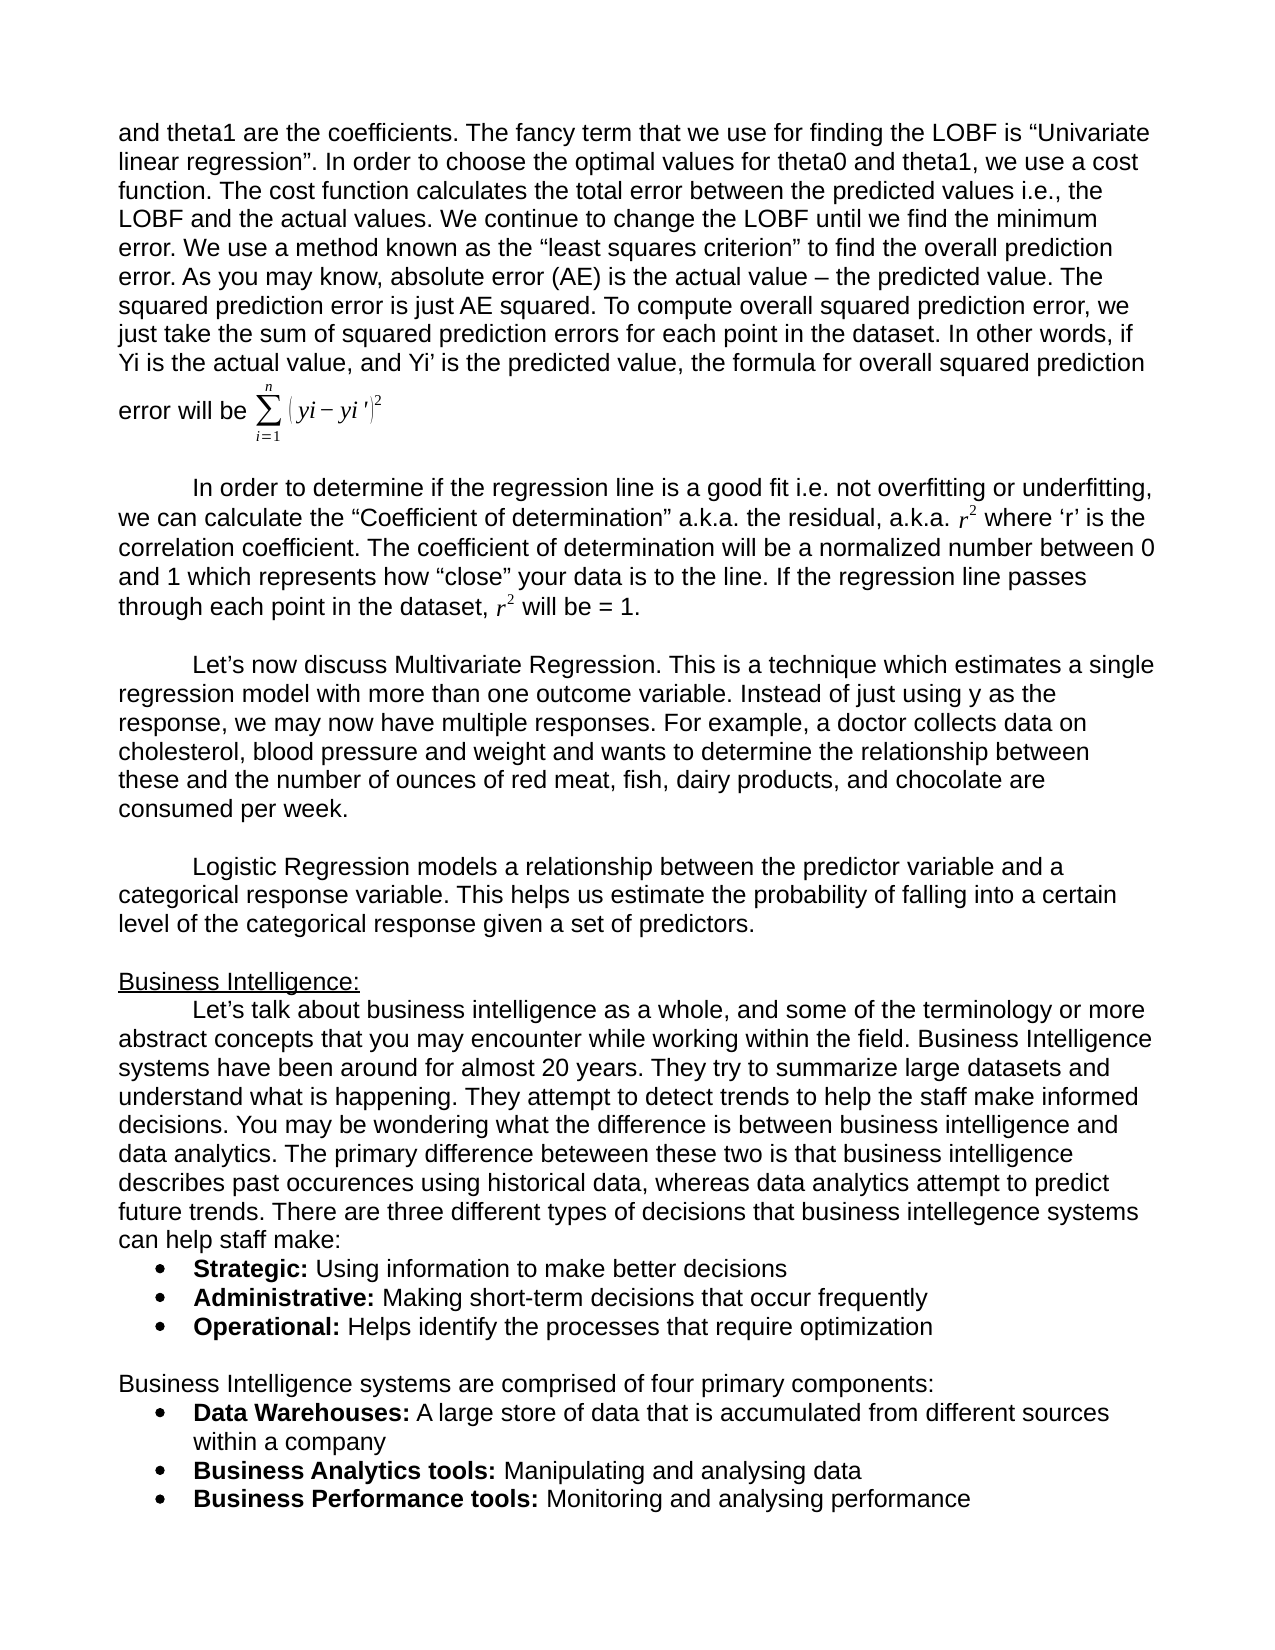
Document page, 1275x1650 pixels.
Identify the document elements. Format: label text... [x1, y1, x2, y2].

list Administrative: Making short-term decisions that occur frequently [156, 1283, 1157, 1312]
list Operational: Helps identify the processes that require optimization [156, 1312, 1157, 1341]
list Strategic: Using information to make better decisions [156, 1254, 1157, 1283]
list Business Analytics tools: Manipulating and analysing data [156, 1456, 1157, 1484]
text In order to determine if the regression line is a good fit i.e. not overfitting or underfitting, we can calculate the “Coefficient of determination” a.k.a. the residual, a.k.a. where ‘r’ is the correlation coefficient. The coefficient of determination will be a normalized number between 0 and 1 which represents how “close” your data is to the line. If the regression line passes through each point in the dataset, will be = 1. [118, 473, 1157, 621]
text Let’s talk about business intelligence as a whole, and some of the terminology or more abstract concepts that you may encounter while working within the field. Business Intelligence systems have been around for almost 20 years. They try to summarize large datasets and understand what is happening. They attempt to detect trends to help the staff make informed decisions. You may be wondering what the difference is between business intelligence and data analytics. The primary difference beteween these two is that business intelligence describes past occurences using historical data, whereas data analytics attempt to predict future trends. There are three different types of decisions that business intellegence systems can help staff make: [118, 995, 1157, 1254]
text Business Intelligence: [118, 966, 1157, 995]
text Logistic Regression models a relationship between the predictor variable and a categorical response variable. This helps us estimate the probability of falling into a certain level of the categorical response given a set of predictors. [118, 851, 1157, 938]
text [118, 118, 1157, 444]
list Data Warehouses: A large store of data that is accumulated from different sources within a company [156, 1398, 1157, 1456]
text Business Intelligence systems are comprised of four primary components: [118, 1369, 1157, 1398]
list Business Performance tools: Monitoring and analysing performance [156, 1484, 1157, 1513]
text Let’s now discuss Multivariate Regression. This is a technique which estimates a single regression model with more than one outcome variable. Instead of just using y as the response, we may now have multiple responses. For example, a doctor collects data on cholesterol, blood pressure and weight and wants to determine the relationship between these and the number of ounces of red meat, fish, dairy products, and chocolate are consumed per week. [118, 650, 1157, 823]
